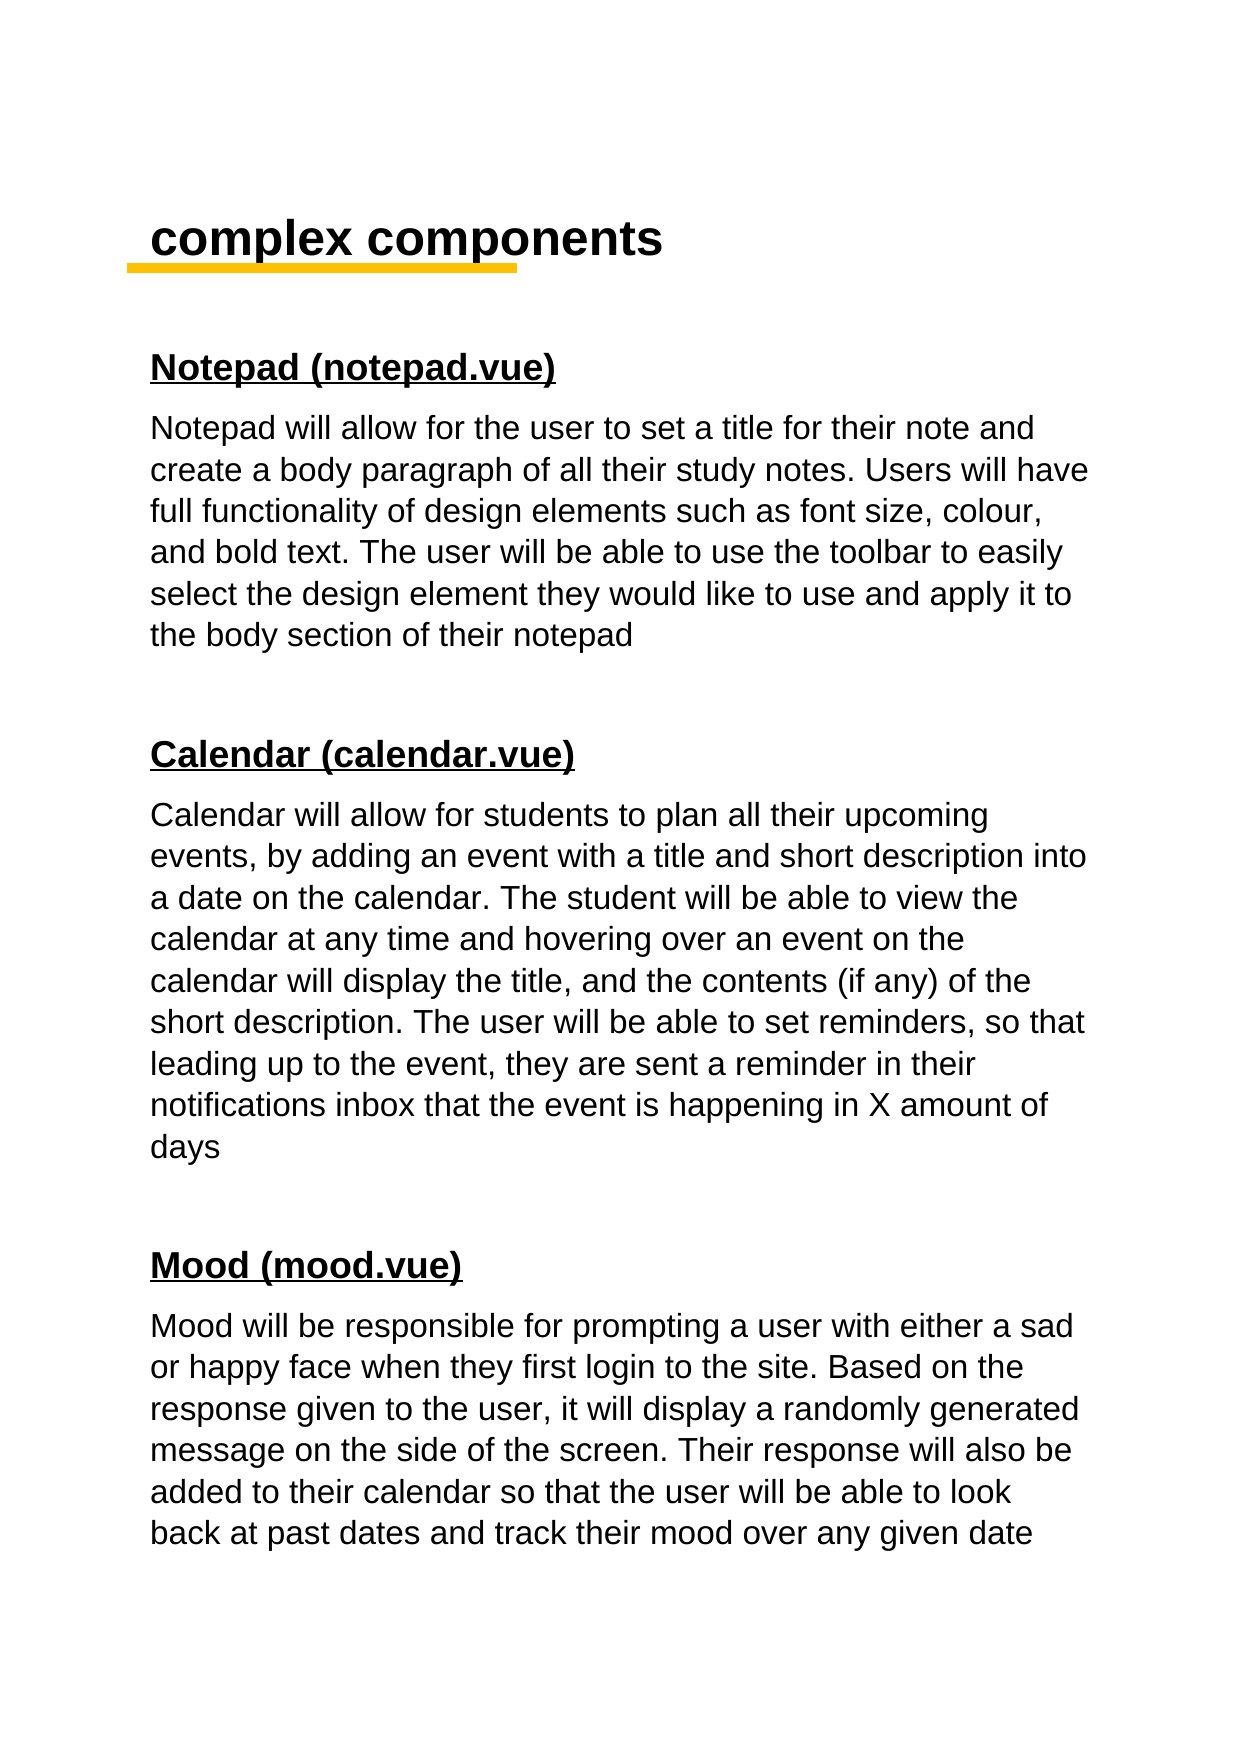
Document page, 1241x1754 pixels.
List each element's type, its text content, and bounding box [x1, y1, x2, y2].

text Notepad (notepad.vue) [150, 345, 1090, 388]
text complex components [150, 208, 1090, 266]
text Notepad will allow for the user to set a title for their note and create a body paragraph of all their study notes. Users will have full functionality of design elements such as font size, colour, and bold text. The user will be able to use the toolbar to easily select the design element they would like to use and apply it to the body section of their notepad [150, 408, 1090, 654]
text Calendar will allow for students to plan all their upcoming events, by adding an event with a title and short description into a date on the calendar. The student will be able to view the calendar at any time and hovering over an event on the calendar will display the title, and the contents (if any) of the short description. The user will be able to set reminders, so that leading up to the event, they are sent a reminder in their notifications inbox that the event is happening in X amount of days [150, 795, 1090, 1165]
text Mood will be responsible for prompting a user with either a sad or happy face when they first login to the site. Based on the response given to the user, it will display a randomly generated message on the side of the screen. Their response will also be added to their calendar so that the user will be able to look back at past dates and track their mood over any given date [150, 1306, 1090, 1552]
text Calendar (calendar.vue) [150, 732, 1090, 775]
text Mood (mood.vue) [150, 1243, 1090, 1286]
